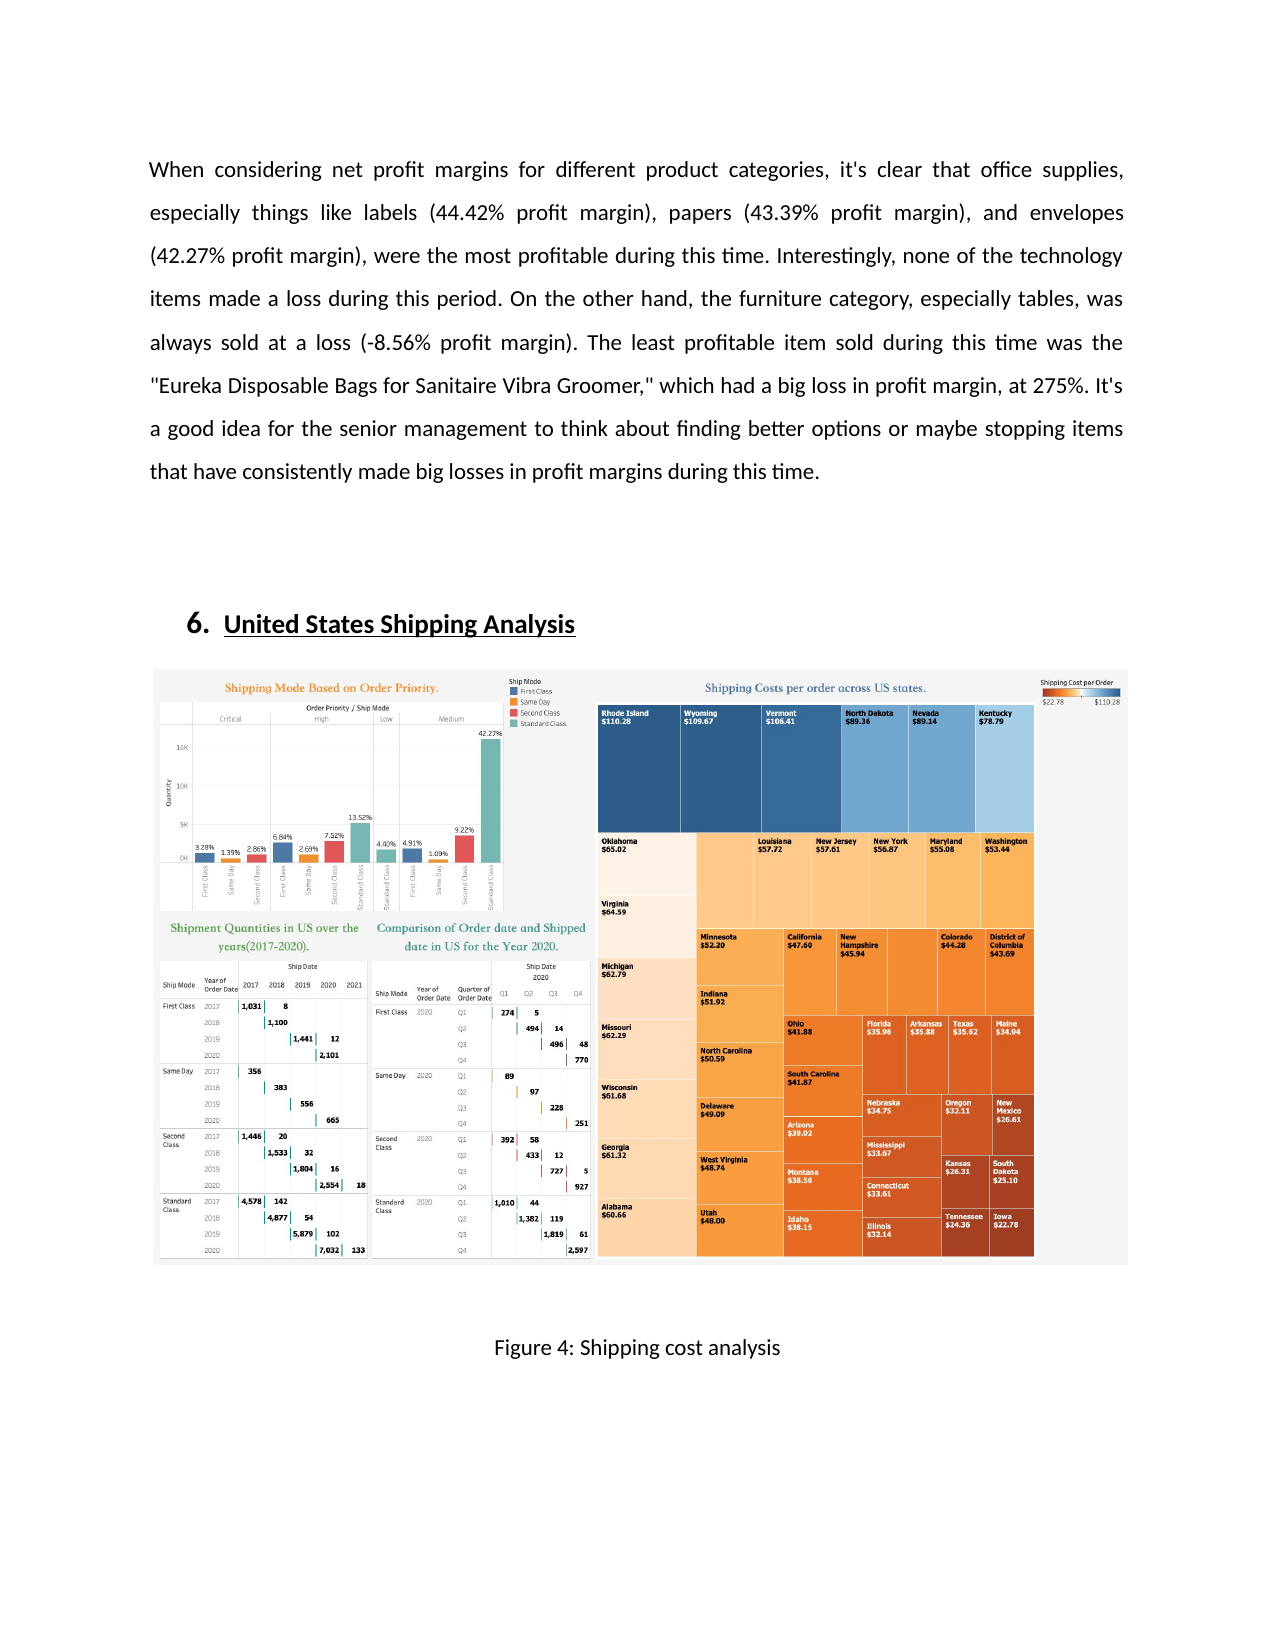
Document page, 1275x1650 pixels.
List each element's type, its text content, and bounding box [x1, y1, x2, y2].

subtitle United States Shipping Analysis [186, 603, 1125, 641]
text When considering net profit margins for different product categories, it's clear that office supplies, especially things like labels (44.42% profit margin), papers (43.39% profit margin), and envelopes (42.27% profit margin), were the most profitable during this time. Interestingly, none of the technology items made a loss during this period. On the other hand, the furniture category, especially tables, was always sold at a loss (-8.56% profit margin). The least profitable item sold during this time was the "Eureka Disposable Bags for Sanitaire Vibra Groomer," which had a big loss in profit margin, at 275%. It's a good idea for the senior management to think about finding better options or maybe stopping items that have consistently made big losses in profit margins during this time. [148, 155, 1125, 485]
text Figure 4: Shipping cost analysis [150, 1333, 1125, 1361]
picture [153, 669, 1129, 1265]
